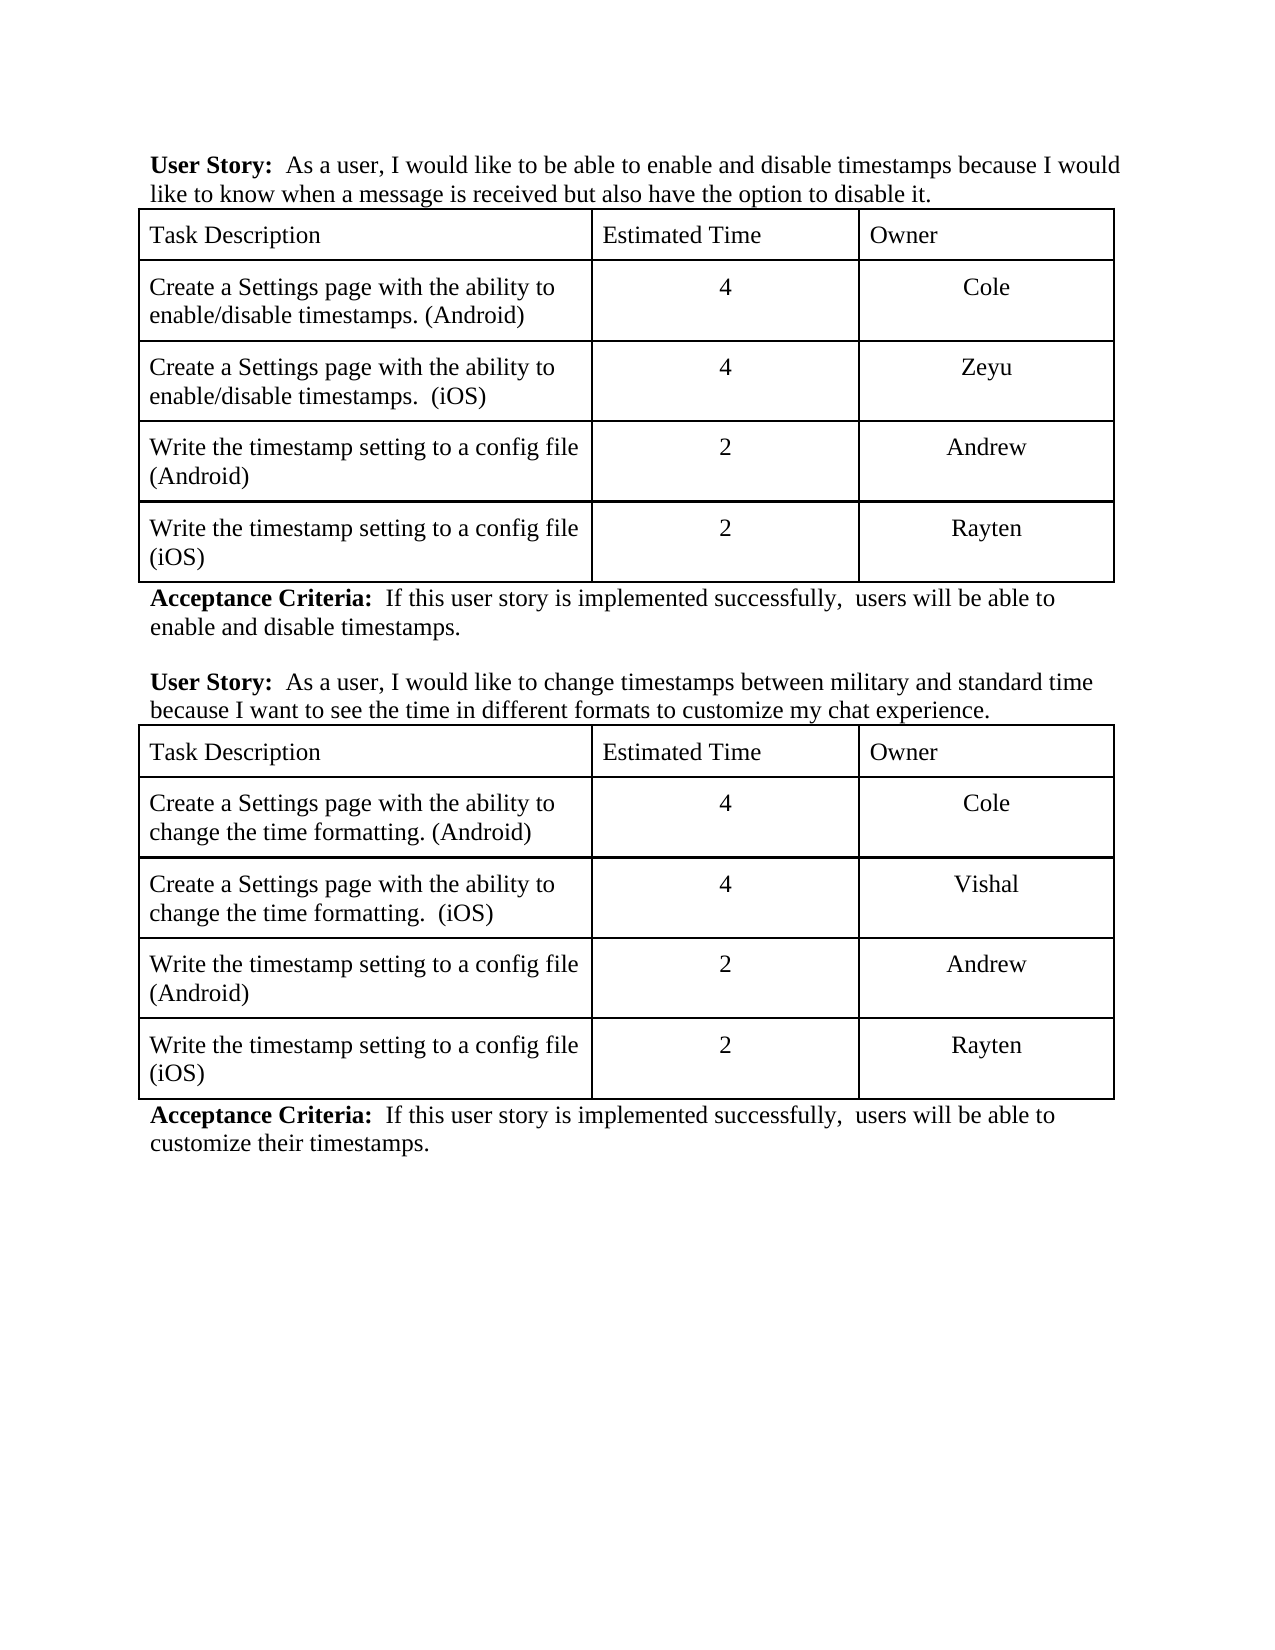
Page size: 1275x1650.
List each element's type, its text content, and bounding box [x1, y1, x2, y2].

table_cell 4 [593, 261, 858, 339]
table_header Estimated Time [593, 210, 858, 259]
table_cell Andrew [860, 422, 1113, 500]
table_cell Rayten [860, 503, 1113, 581]
table_cell Andrew [860, 939, 1113, 1017]
text Acceptance Criteria: If this user story is implemented successfully, users will be able to customize their timestamps. [150, 1100, 1125, 1157]
table_cell 2 [593, 1019, 858, 1098]
table_cell Vishal [860, 859, 1113, 937]
text User Story: As a user, I would like to be able to enable and disable timestamps because I would like to know when a message is received but also have the option to disable it. [150, 150, 1125, 207]
text Acceptance Criteria: If this user story is implemented successfully, users will be able to enable and disable timestamps. [150, 583, 1125, 640]
table_cell Write the timestamp setting to a config file (iOS) [140, 1019, 591, 1098]
table_cell Write the timestamp setting to a config file (Android) [140, 939, 591, 1017]
table_cell Write the timestamp setting to a config file (Android) [140, 422, 591, 500]
table_cell 4 [593, 859, 858, 937]
table_cell Create a Settings page with the ability to enable/disable timestamps. (iOS) [140, 342, 591, 420]
table_cell Rayten [860, 1019, 1113, 1098]
table_header Task Description [140, 210, 591, 259]
table_header Owner [860, 726, 1113, 776]
table_cell Cole [860, 778, 1113, 856]
table_cell Write the timestamp setting to a config file (iOS) [140, 503, 591, 581]
table_cell Create a Settings page with the ability to enable/disable timestamps. (Android) [140, 261, 591, 339]
table_cell Zeyu [860, 342, 1113, 420]
table_cell Cole [860, 261, 1113, 339]
table_header Task Description [140, 726, 591, 776]
table_cell 2 [593, 939, 858, 1017]
table_header Estimated Time [593, 726, 858, 776]
table_cell Create a Settings page with the ability to change the time formatting. (iOS) [140, 859, 591, 937]
text User Story: As a user, I would like to change timestamps between military and standard time because I want to see the time in different formats to customize my chat experience. [150, 667, 1125, 724]
table_cell 4 [593, 778, 858, 856]
table_header Owner [860, 210, 1113, 259]
table_cell 2 [593, 503, 858, 581]
table_cell 4 [593, 342, 858, 420]
table_cell 2 [593, 422, 858, 500]
table_cell Create a Settings page with the ability to change the time formatting. (Android) [140, 778, 591, 856]
